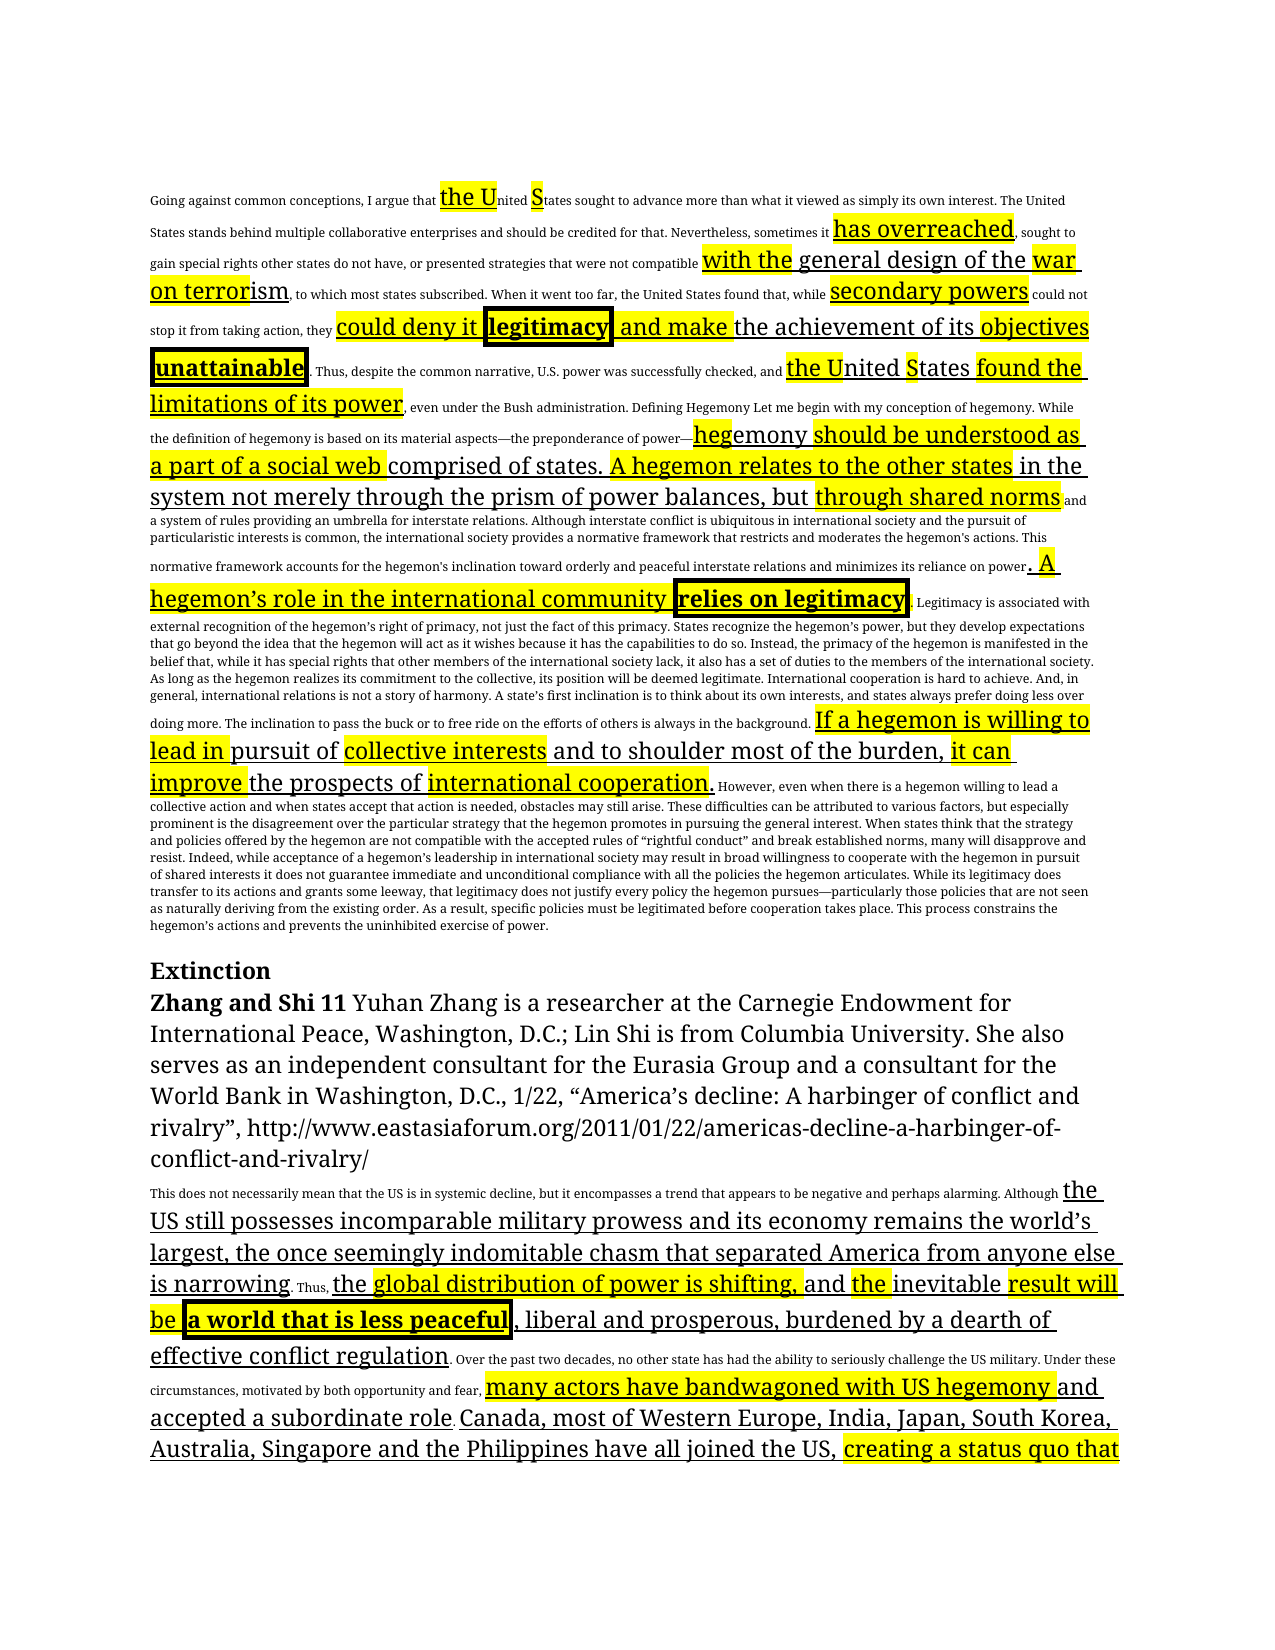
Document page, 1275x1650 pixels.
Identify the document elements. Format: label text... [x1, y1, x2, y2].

text Zhang and Shi 11 Yuhan Zhang is a researcher at the Carnegie Endowment for International Peace, Washington, D.C.; Lin Shi is from Columbia University. She also serves as an independent consultant for the Eurasia Group and a consultant for the World Bank in Washington, D.C., 1/22, “America’s decline: A harbinger of conflict and rivalry”, http://www.eastasiaforum.org/2011/01/22/americas-decline-a-harbinger-of-conflict-and-rivalry/ [150, 986, 1125, 1174]
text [150, 1174, 1125, 1464]
subtitle Extinction [150, 955, 1125, 986]
text Going against common conceptions, I argue that the United States sought to advance more than what it viewed as simply its own interest. The United States stands behind multiple collaborative enterprises and should be credited for that. Nevertheless, sometimes it has overreached, sought to gain special rights other states do not have, or presented strategies that were not compatible with the general design of the war on terrorism, to which most states subscribed. When it went too far, the United States found that, while secondary powers could not stop it from taking action, they could deny it legitimacy and make the achievement of its objectives unattainable. Thus, despite the common narrative, U.S. power was successfully checked, and the United States found the limitations of its power, even under the Bush administration. Defining Hegemony Let me begin with my conception of hegemony. While the definition of hegemony is based on its material aspects—the preponderance of power—hegemony should be understood as a part of a social web comprised of states. A hegemon relates to the other states in the system not merely through the prism of power balances, but through shared norms and a system of rules providing an umbrella for interstate relations. Although interstate conflict is ubiquitous in international society and the pursuit of particularistic interests is common, the international society provides a normative framework that restricts and moderates the hegemon's actions. This normative framework accounts for the hegemon's inclination toward orderly and peaceful interstate relations and minimizes its reliance on power. A hegemon’s role in the international community relies on legitimacy. Legitimacy is associated with external recognition of the hegemon’s right of primacy, not just the fact of this primacy. States recognize the hegemon’s power, but they develop expectations that go beyond the idea that the hegemon will act as it wishes because it has the capabilities to do so. Instead, the primacy of the hegemon is manifested in the belief that, while it has special rights that other members of the international society lack, it also has a set of duties to the members of the international society. As long as the hegemon realizes its commitment to the collective, its position will be deemed legitimate. International cooperation is hard to achieve. And, in general, international relations is not a story of harmony. A state’s first inclination is to think about its own interests, and states always prefer doing less over doing more. The inclination to pass the buck or to free ride on the efforts of others is always in the background. If a hegemon is willing to lead in pursuit of collective interests and to shoulder most of the burden, it can improve the prospects of international cooperation. However, even when there is a hegemon willing to lead a collective action and when states accept that action is needed, obstacles may still arise. These difficulties can be attributed to various factors, but especially prominent is the disagreement over the particular strategy that the hegemon promotes in pursuing the general interest. When states think that the strategy and policies offered by the hegemon are not compatible with the accepted rules of “rightful conduct” and break established norms, many will disapprove and resist. Indeed, while acceptance of a hegemon’s leadership in international society may result in broad willingness to cooperate with the hegemon in pursuit of shared interests it does not guarantee immediate and unconditional compliance with all the policies the hegemon articulates. While its legitimacy does transfer to its actions and grants some leeway, that legitimacy does not justify every policy the hegemon pursues—particularly those policies that are not seen as naturally deriving from the existing order. As a result, specific policies must be legitimated before cooperation takes place. This process constrains the hegemon’s actions and prevents the uninhibited exercise of power. [150, 181, 1095, 934]
